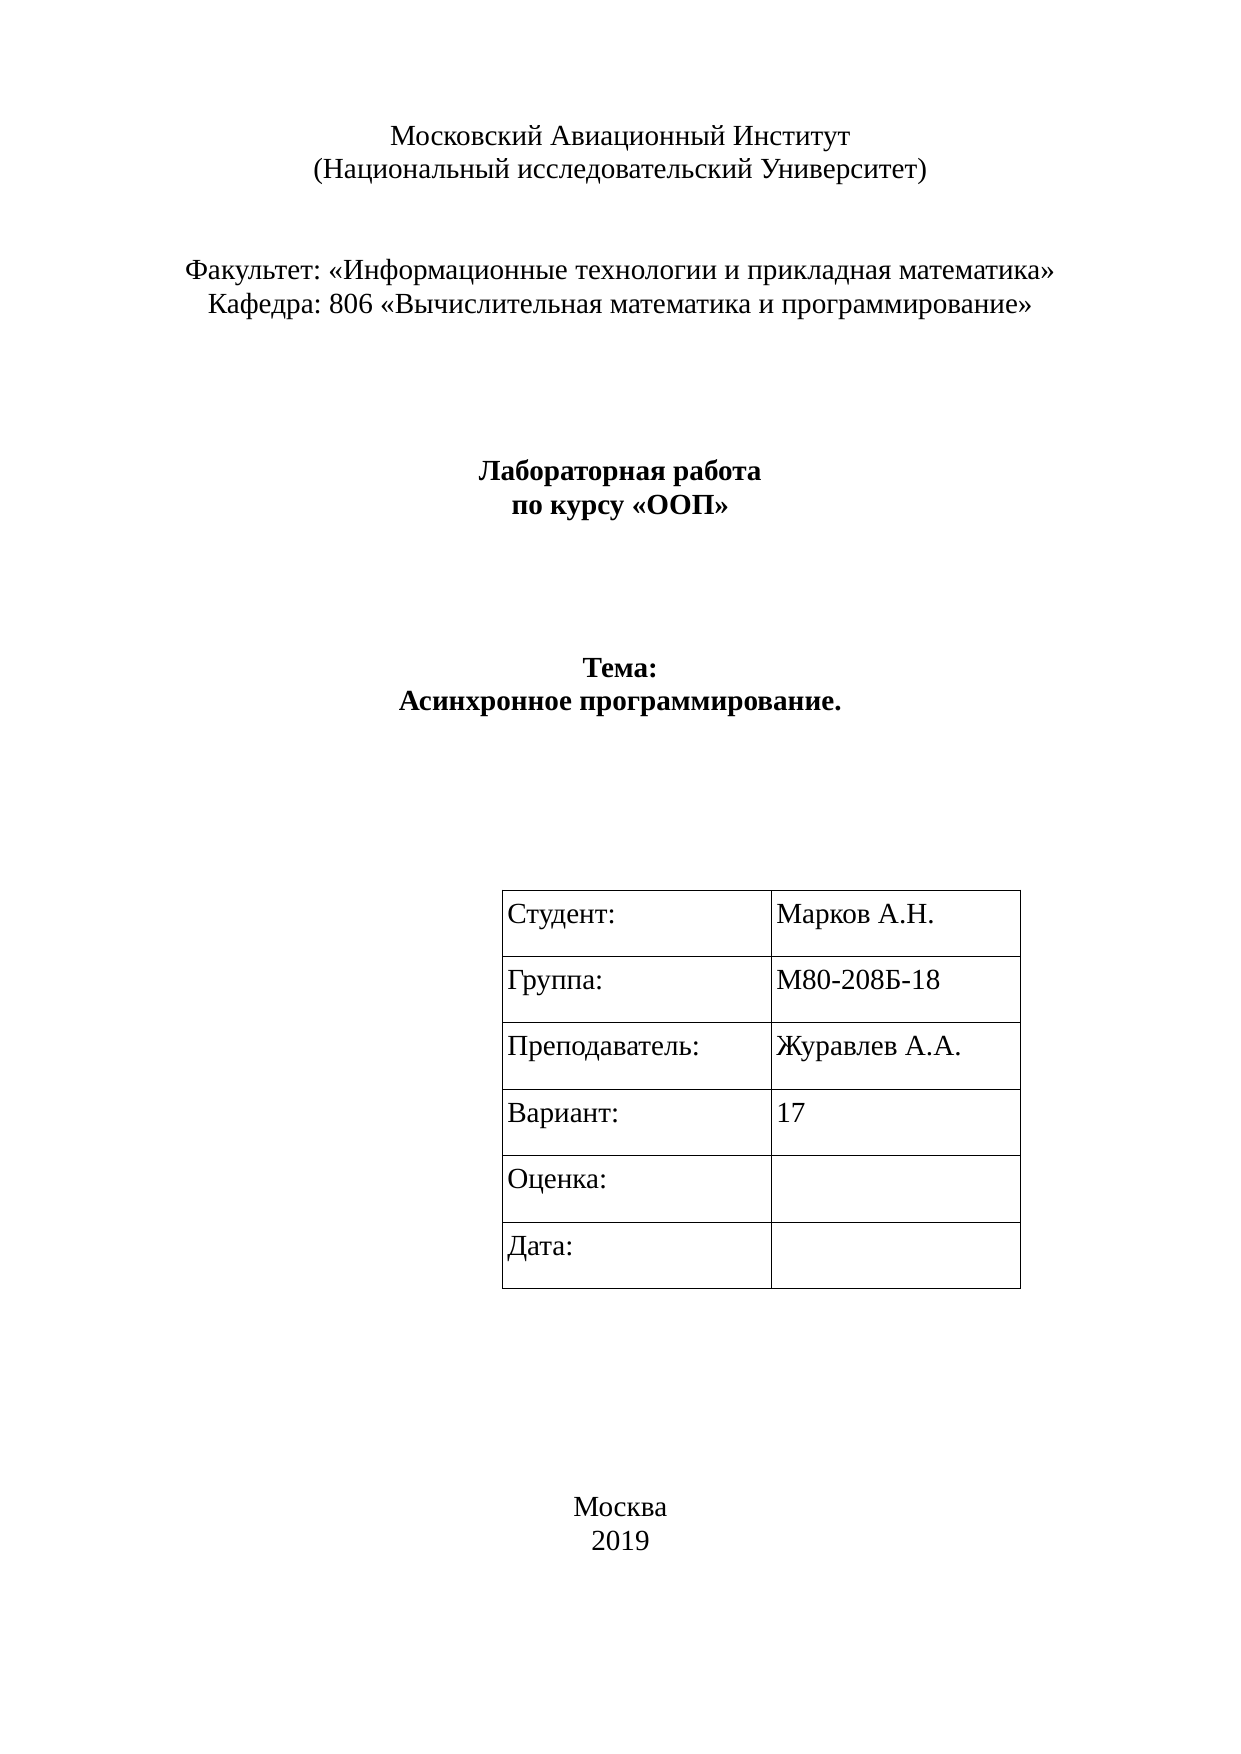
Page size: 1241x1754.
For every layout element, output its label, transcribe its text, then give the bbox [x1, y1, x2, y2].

text 2019 [118, 1523, 1122, 1557]
text Кафедра: 806 «Вычислительная математика и программирование» [118, 286, 1122, 319]
text Факультет: «Информационные технологии и прикладная математика» [118, 252, 1122, 286]
table_cell Журавлев А.А. [772, 1023, 1020, 1089]
table_cell [772, 1156, 1020, 1221]
text Москва [118, 1489, 1122, 1523]
table_cell Преподаватель: [503, 1023, 771, 1089]
table_cell Вариант: [503, 1090, 771, 1155]
table_cell 17 [772, 1090, 1020, 1155]
table_cell Дата: [503, 1223, 771, 1288]
text по курсу «ООП» [118, 487, 1122, 521]
table_cell [772, 1223, 1020, 1288]
text Асинхронное программирование. [118, 683, 1122, 717]
text Тема: [118, 650, 1122, 683]
text Лабораторная работа [118, 453, 1122, 487]
table_header Марков А.Н. [772, 891, 1020, 956]
text Московский Авиационный Институт [118, 118, 1122, 152]
table_cell М80-208Б-18 [772, 957, 1020, 1022]
table_cell Группа: [503, 957, 771, 1022]
table_header Студент: [503, 891, 771, 956]
table_cell Оценка: [503, 1156, 771, 1221]
text (Национальный исследовательский Университет) [118, 152, 1122, 185]
